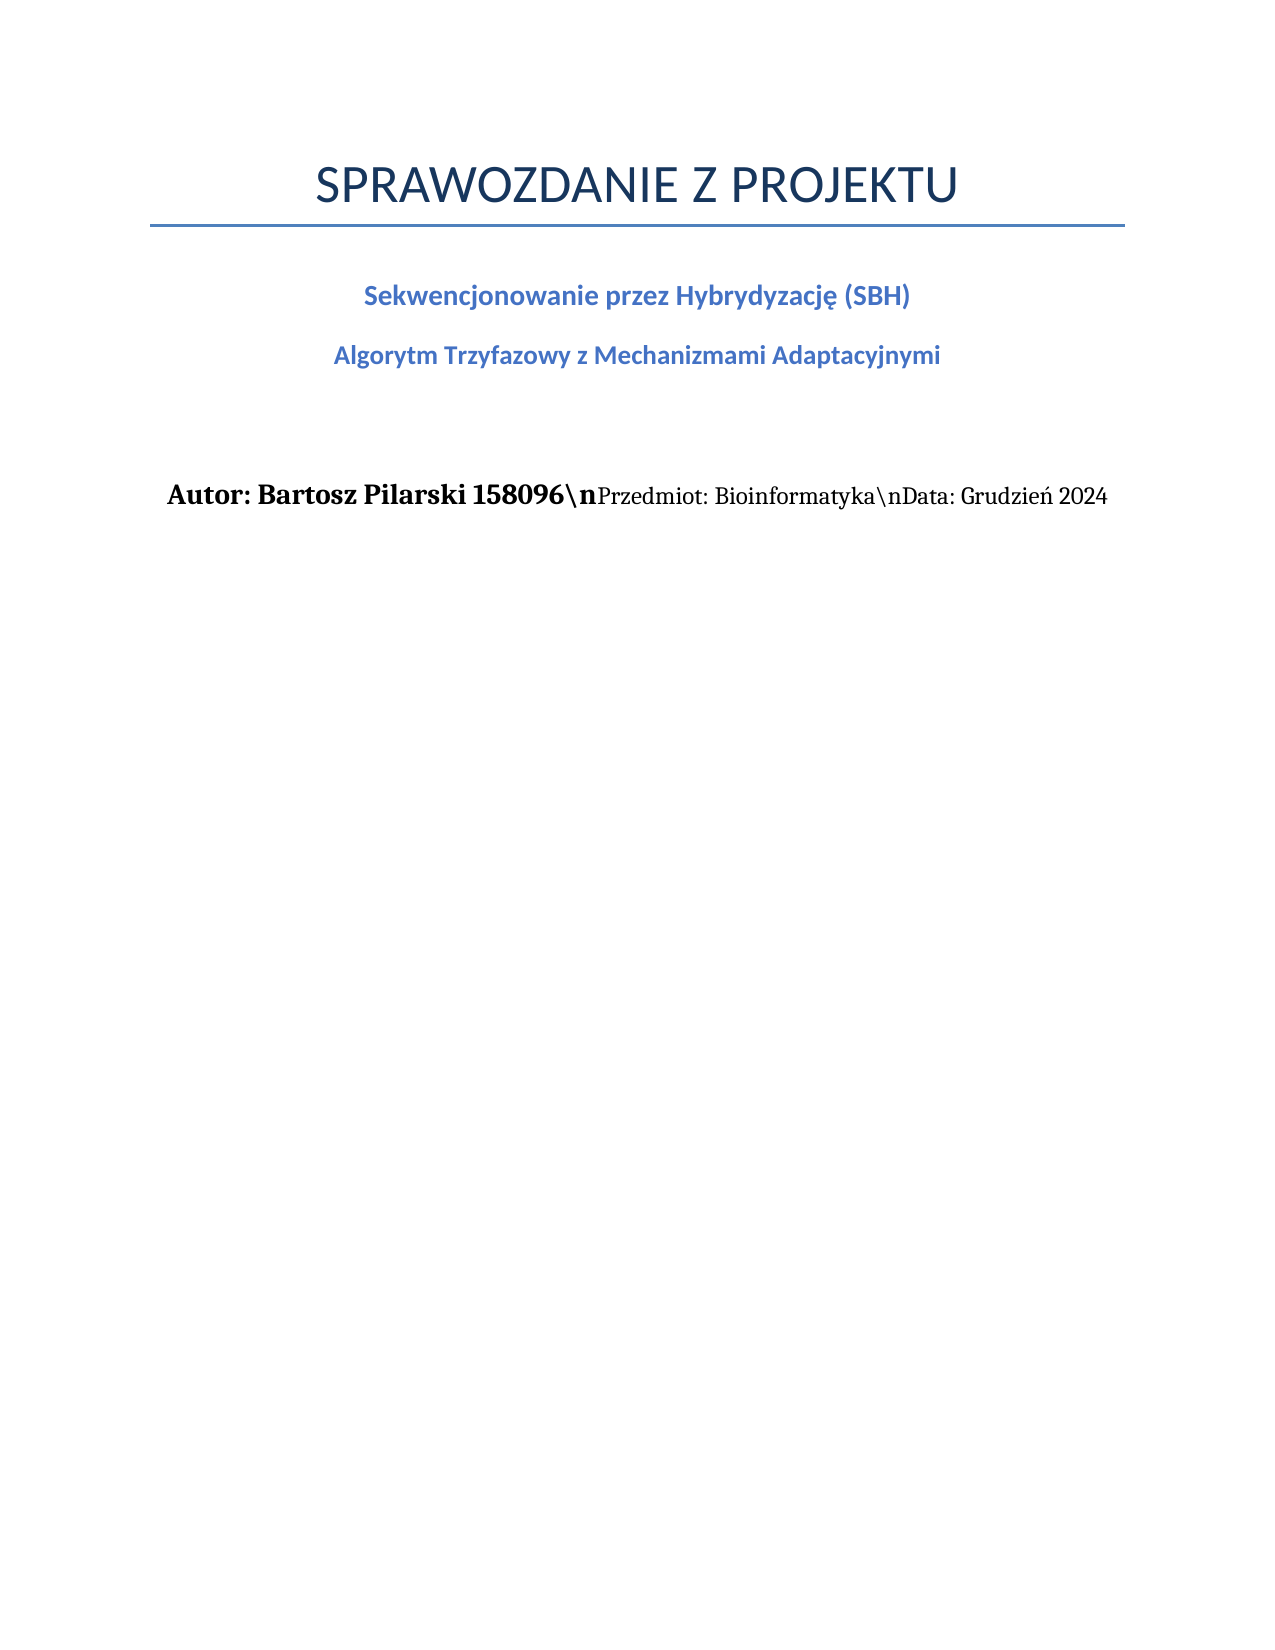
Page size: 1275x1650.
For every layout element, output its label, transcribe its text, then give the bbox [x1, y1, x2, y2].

subtitle Algorytm Trzyfazowy z Mechanizmami Adaptacyjnymi [150, 338, 1125, 371]
title SPRAWOZDANIE Z PROJEKTU [150, 150, 1125, 224]
text Autor: Bartosz Pilarski 158096\nPrzedmiot: Bioinformatyka\nData: Grudzień 2024 [150, 478, 1125, 512]
subtitle Sekwencjonowanie przez Hybrydyzację (SBH) [150, 277, 1125, 312]
